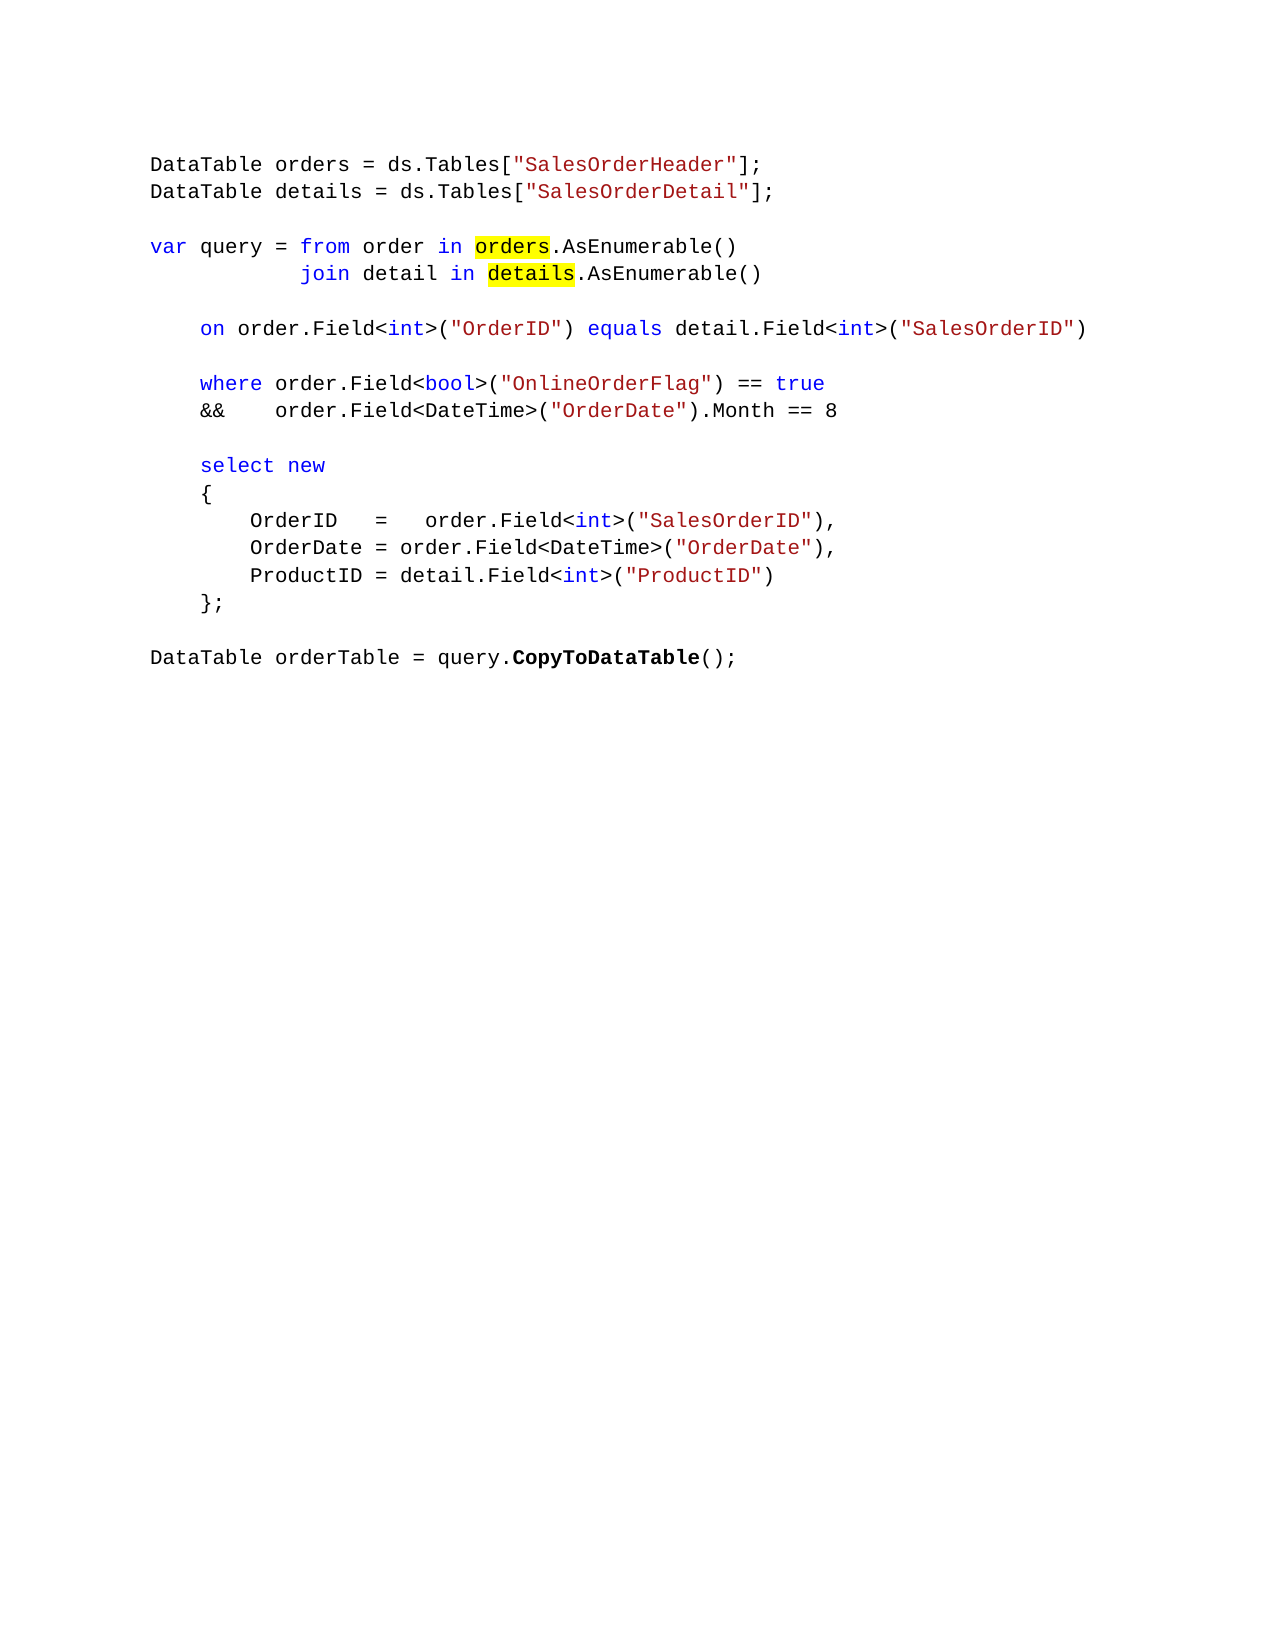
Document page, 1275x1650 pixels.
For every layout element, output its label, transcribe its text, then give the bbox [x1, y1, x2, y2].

text join detail in details.AsEnumerable() [150, 259, 1125, 287]
text DataTable details = ds.Tables["SalesOrderDetail"]; [150, 177, 1125, 205]
text && order.Field<DateTime>("OrderDate").Month == 8 [150, 397, 1125, 424]
text where order.Field<bool>("OnlineOrderFlag") == true [150, 369, 1125, 397]
text OrderDate = order.Field<DateTime>("OrderDate"), [150, 533, 1125, 561]
text ProductID = detail.Field<int>("ProductID") [150, 561, 1125, 588]
text var query = from order in orders.AsEnumerable() [150, 232, 1125, 259]
text { [150, 479, 1125, 506]
text OrderID = order.Field<int>("SalesOrderID"), [150, 506, 1125, 533]
text DataTable orders = ds.Tables["SalesOrderHeader"]; [150, 150, 1125, 177]
text DataTable orderTable = query.CopyToDataTable(); [150, 643, 1125, 671]
text }; [150, 588, 1125, 616]
text select new [150, 451, 1125, 479]
text on order.Field<int>("OrderID") equals detail.Field<int>("SalesOrderID") [150, 314, 1125, 342]
